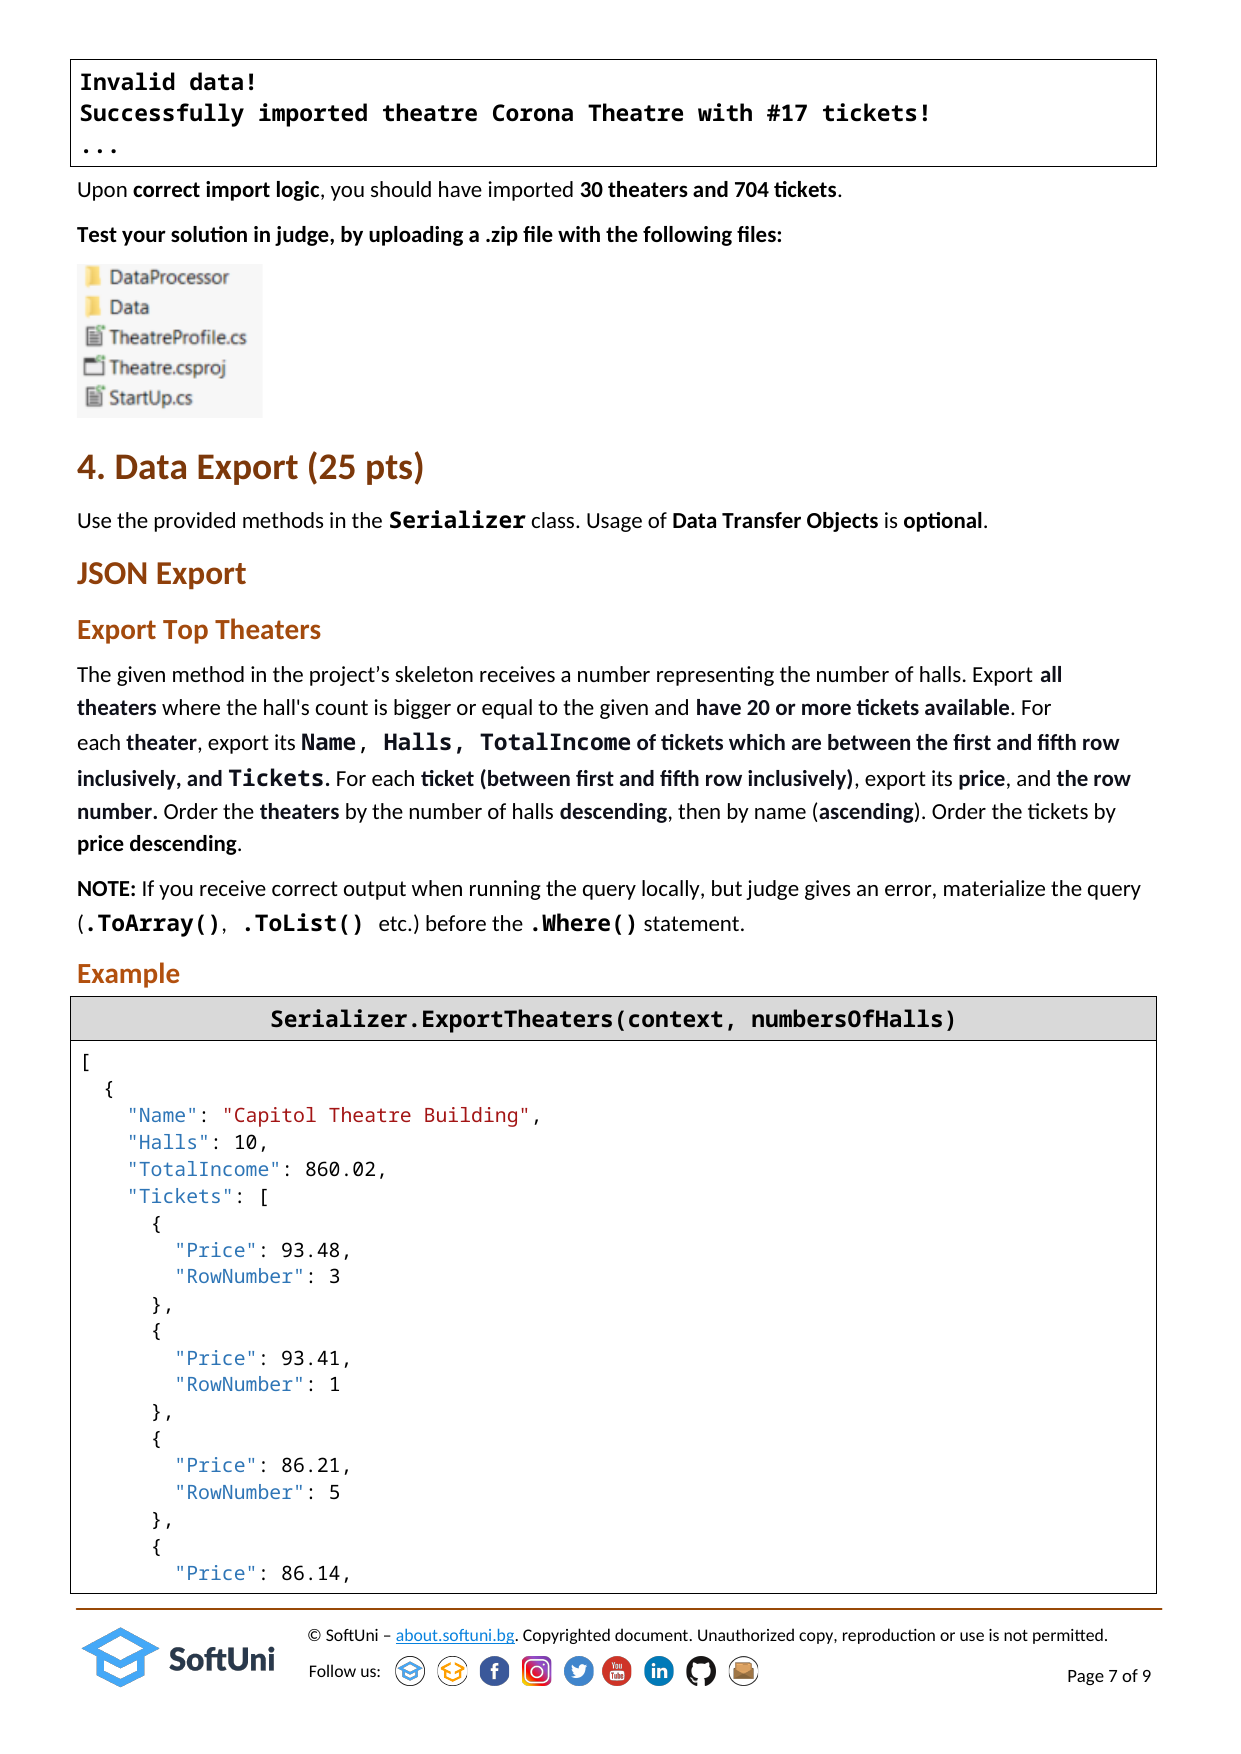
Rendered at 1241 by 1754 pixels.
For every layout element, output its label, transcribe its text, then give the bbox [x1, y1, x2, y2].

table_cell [71, 1041, 1156, 1592]
picture [522, 1656, 552, 1686]
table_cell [71, 60, 1156, 166]
picture [437, 1656, 468, 1686]
picture [75, 1621, 281, 1693]
table_header Serializer.ExportTheaters(context, numbersOfHalls) [71, 997, 1156, 1040]
text NOTE: If you receive correct output when running the query locally, but judge gives an error, materialize the query (.ToArray(), .ToList() etc.) before the .Where() statement. [77, 874, 1163, 938]
text Use the provided methods in the Serializer class. Usage of Data Transfer Objects is optional. [77, 504, 1163, 535]
picture [602, 1656, 632, 1686]
picture [395, 1656, 425, 1686]
subtitle Data Export (25 pts) [77, 443, 1163, 488]
picture [644, 1656, 653, 1665]
picture [479, 1656, 510, 1686]
picture [644, 1677, 653, 1686]
text Test your solution in judge, by uploading a .zip file with the following files: [77, 220, 1163, 248]
picture [686, 1656, 716, 1686]
subtitle JSON Export [77, 552, 1163, 593]
picture [76, 264, 263, 418]
picture [658, 1668, 667, 1678]
subtitle Export Top Theaters [77, 611, 1163, 647]
picture [564, 1656, 594, 1686]
picture [665, 1656, 674, 1665]
picture [665, 1677, 674, 1686]
picture [728, 1656, 759, 1686]
text Upon correct import logic, you should have imported 30 theaters and 704 tickets. [77, 175, 1163, 203]
text The given method in the project’s skeleton receives a number representing the number of halls. Export all theaters where the hall's count is bigger or equal to the given and have 20 or more tickets available. For each theater, export its Name, Halls, TotalIncome of tickets which are between the first and fifth row inclusively, and Tickets. For each ticket (between first and fifth row inclusively), export its price, and the row number. Order the theaters by the number of halls descending, then by name (ascending). Order the tickets by price descending. [77, 661, 1163, 857]
subtitle Example [77, 955, 1163, 991]
